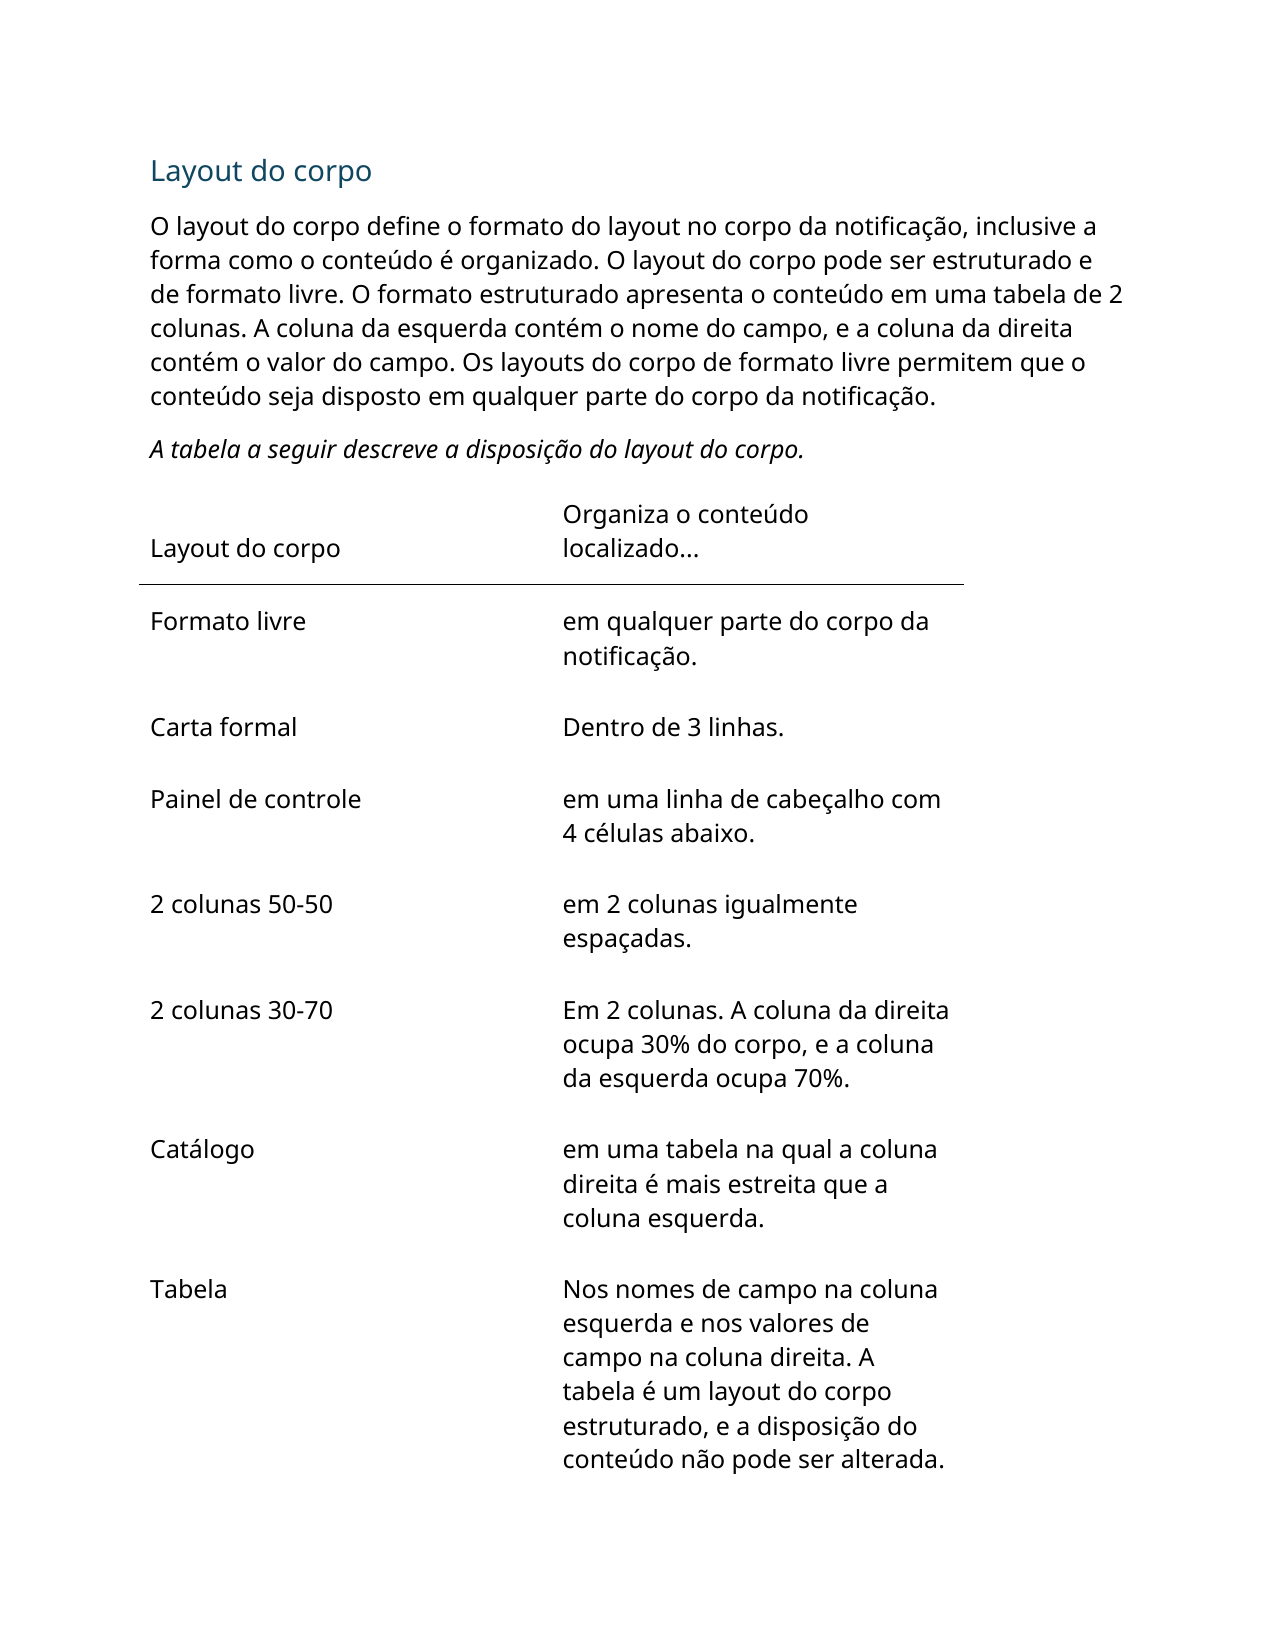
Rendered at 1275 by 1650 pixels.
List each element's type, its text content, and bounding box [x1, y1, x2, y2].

text O layout do corpo define o formato do layout no corpo da notificação, inclusive a forma como o conteúdo é organizado. O layout do corpo pode ser estruturado e de formato livre. O formato estruturado apresenta o conteúdo em uma tabela de 2 colunas. A coluna da esquerda contém o nome do campo, e a coluna da direita contém o valor do campo. Os layouts do corpo de formato livre permitem que o conteúdo seja disposto em qualquer parte do corpo da notificação. [150, 208, 1125, 413]
table_cell Tabela [139, 1253, 551, 1495]
table_cell em uma linha de cabeçalho com 4 células abaixo. [551, 763, 964, 868]
table_cell em qualquer parte do corpo da notificação. [551, 585, 964, 691]
table_cell em 2 colunas igualmente espaçadas. [551, 868, 964, 974]
table_cell Nos nomes de campo na coluna esquerda e nos valores de campo na coluna direita. A tabela é um layout do corpo estruturado, e a disposição do conteúdo não pode ser alterada. [551, 1253, 964, 1495]
table_cell Dentro de 3 linhas. [551, 691, 964, 762]
table_cell Em 2 colunas. A coluna da direita ocupa 30% do corpo, e a coluna da esquerda ocupa 70%. [551, 974, 964, 1113]
text A tabela a seguir descreve a disposição do layout do corpo. [150, 432, 1125, 466]
table_cell 2 colunas 30-70 [139, 974, 551, 1113]
table_cell Catálogo [139, 1114, 551, 1253]
table_header Layout do corpo [139, 478, 551, 584]
table_cell 2 colunas 50-50 [139, 868, 551, 974]
table_header Organiza o conteúdo localizado... [551, 478, 964, 584]
table_cell em uma tabela na qual a coluna direita é mais estreita que a coluna esquerda. [551, 1114, 964, 1253]
table_cell Painel de controle [139, 763, 551, 868]
table_cell Carta formal [139, 691, 551, 762]
subtitle Layout do corpo [150, 150, 1125, 190]
table_cell Formato livre [139, 585, 551, 691]
